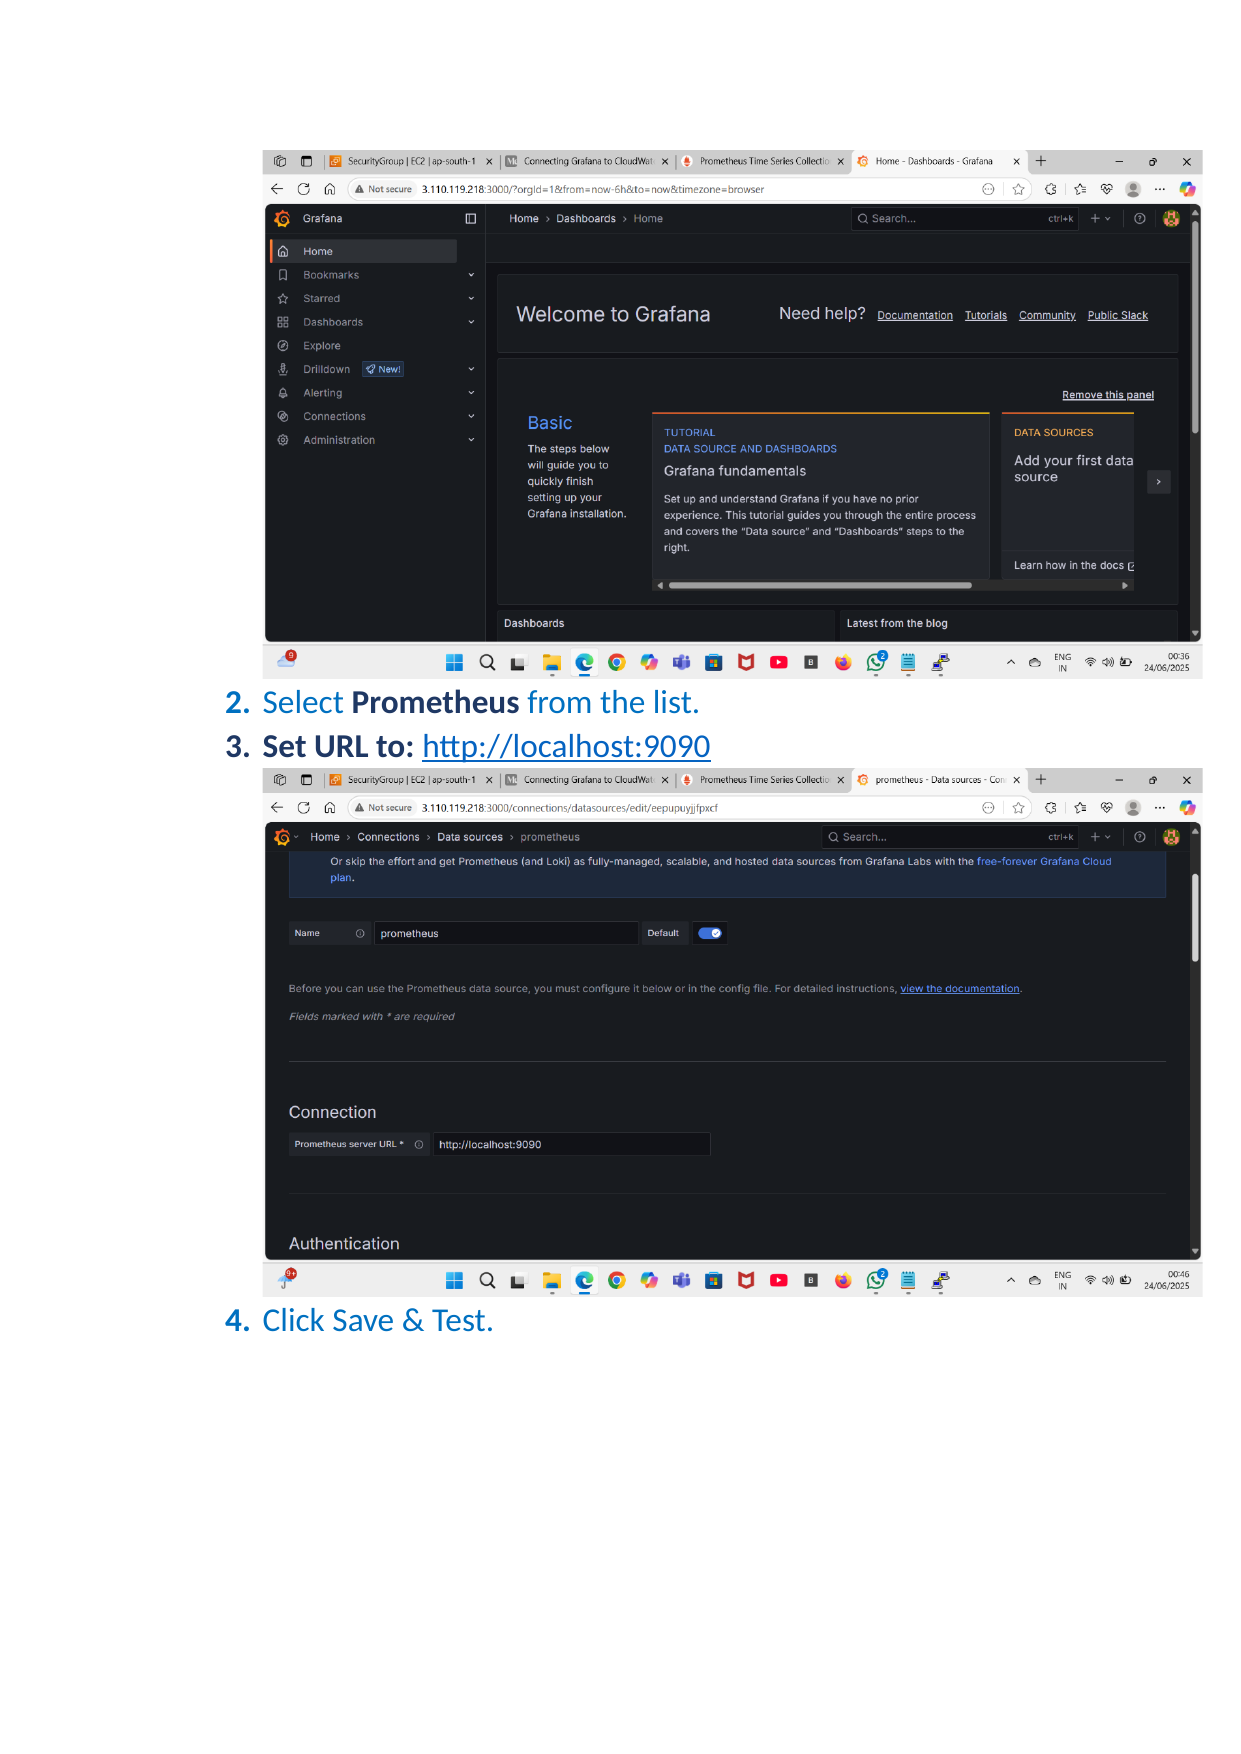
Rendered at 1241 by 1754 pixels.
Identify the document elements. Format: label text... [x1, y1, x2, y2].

picture [262, 150, 1203, 679]
list Set URL to: http://localhost:9090 [225, 725, 1090, 766]
list Click Save & Test. [225, 1299, 1090, 1340]
picture [262, 768, 1203, 1297]
list Select Prometheus from the list. [225, 681, 1090, 722]
